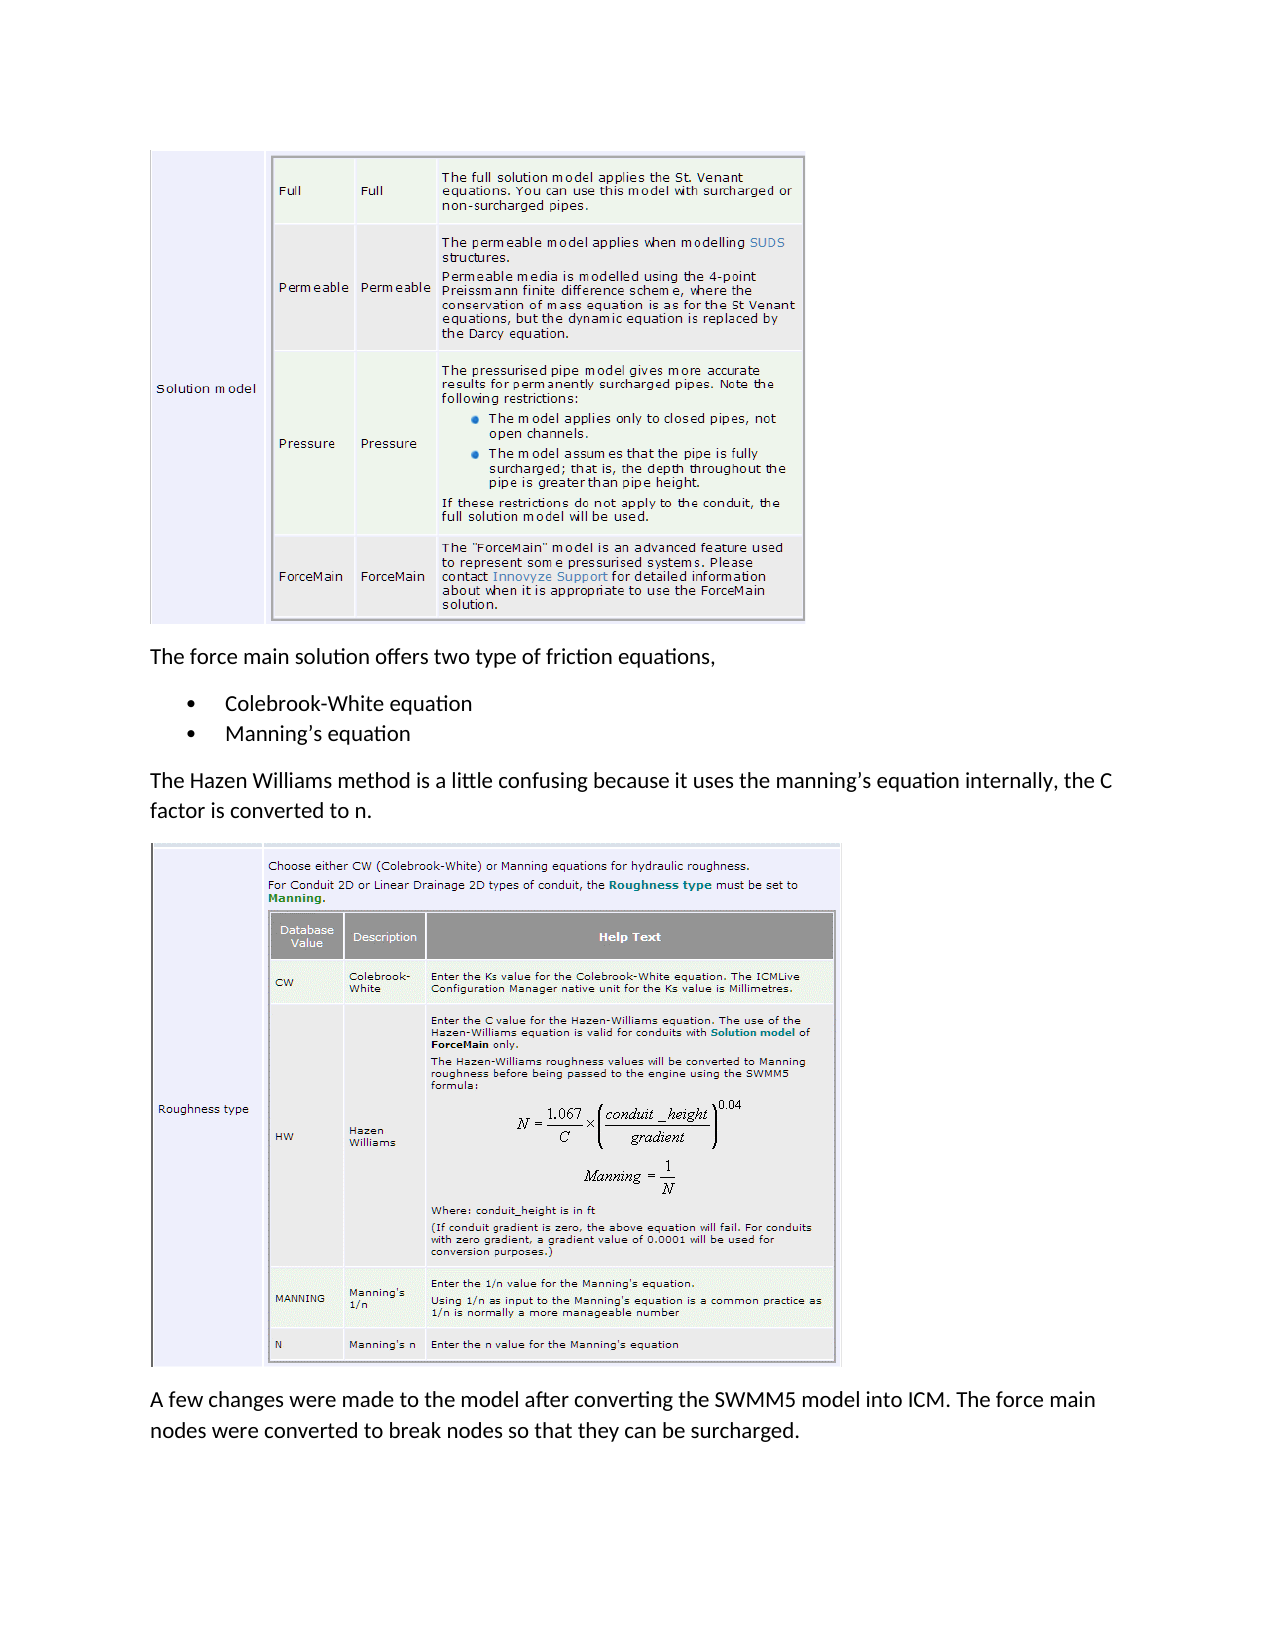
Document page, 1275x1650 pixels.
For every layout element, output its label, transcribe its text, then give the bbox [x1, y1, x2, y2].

text The Hazen Williams method is a little confusing because it uses the manning’s equation internally, the C factor is converted to n. [150, 766, 1125, 825]
list Manning’s equation [187, 719, 1125, 748]
picture [150, 843, 842, 1367]
picture [150, 150, 806, 624]
list Colebrook-White equation [187, 689, 1125, 717]
text The force main solution offers two type of friction equations, [150, 642, 1125, 671]
text A few changes were made to the model after converting the SWMM5 model into ICM. The force main nodes were converted to break nodes so that they can be surcharged. [150, 1386, 1125, 1444]
